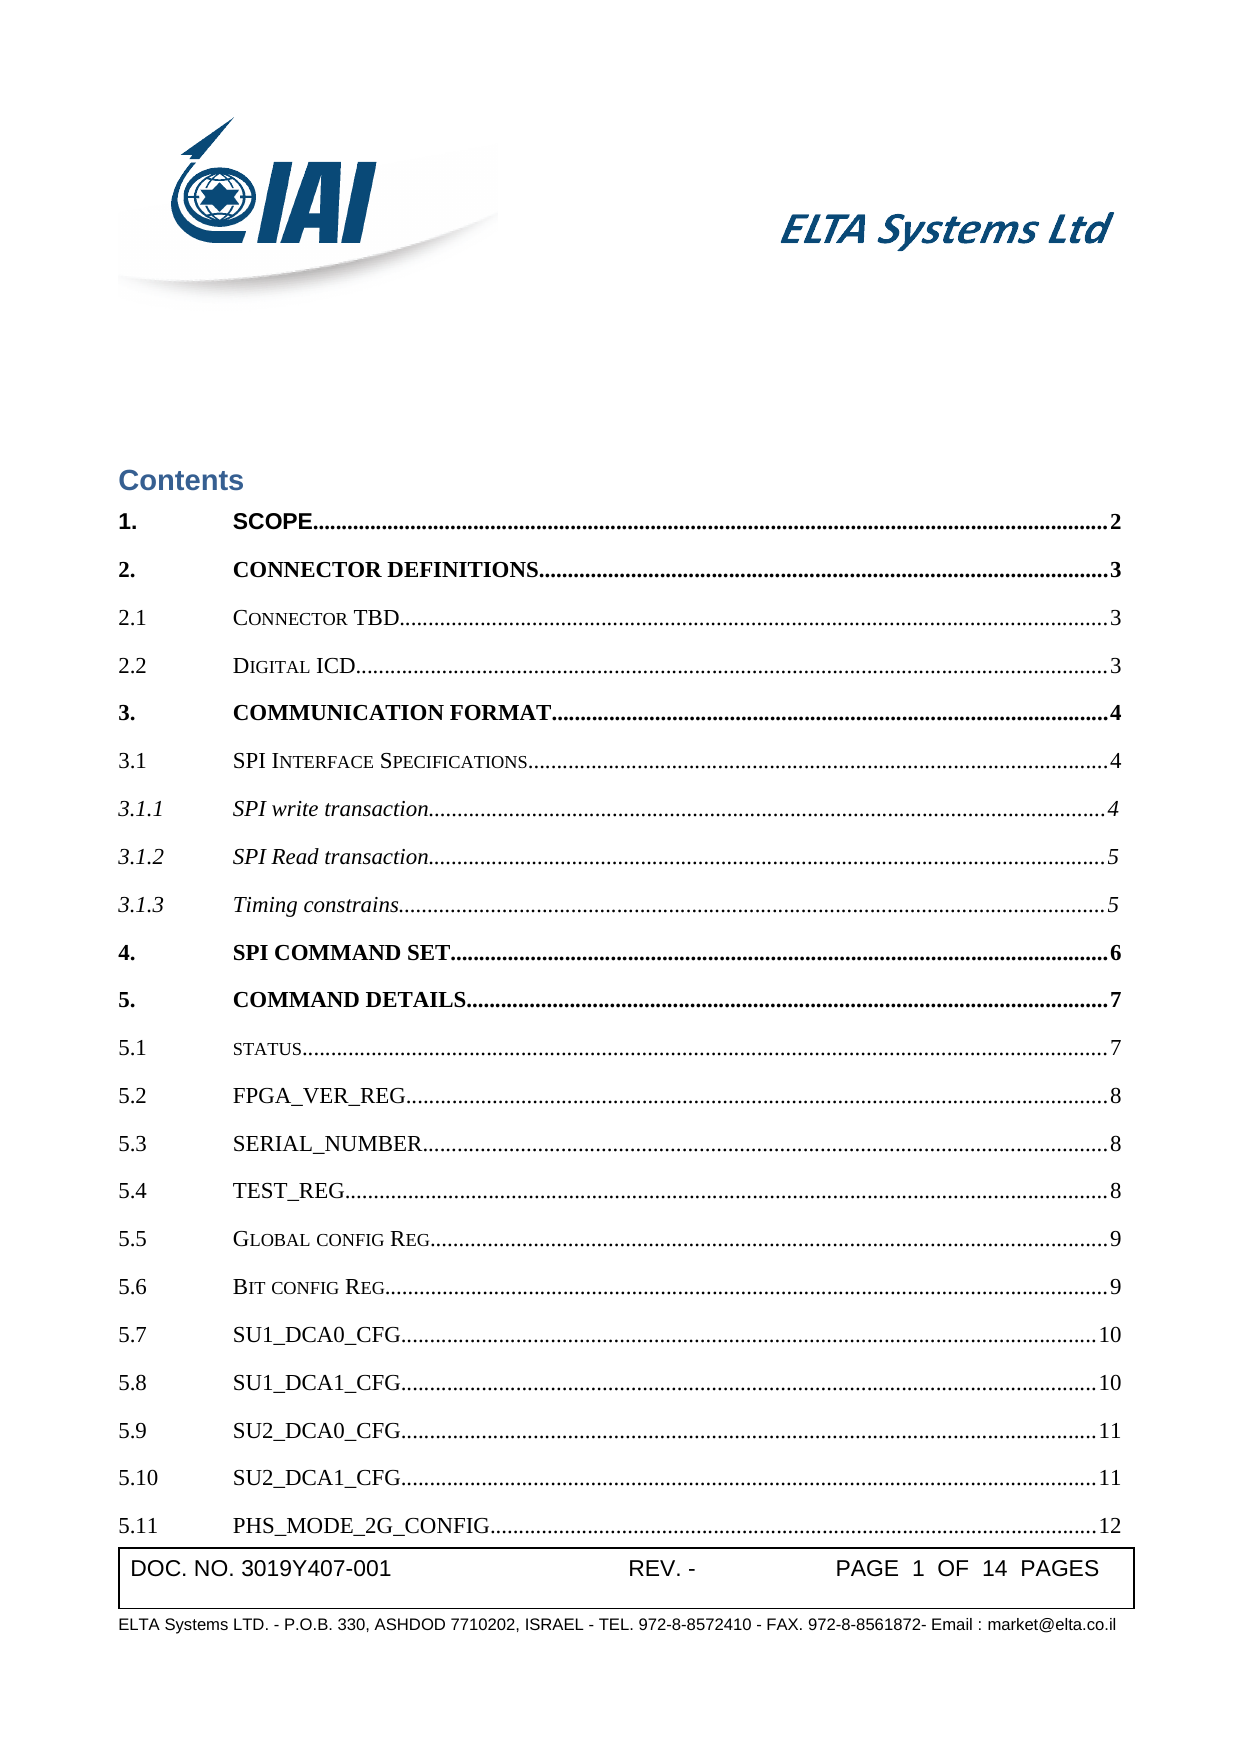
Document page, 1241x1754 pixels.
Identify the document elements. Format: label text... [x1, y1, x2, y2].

text 2.2 Digital ICD 3 [118, 652, 1122, 678]
text 5.4 TEST_REG 8 [118, 1178, 1122, 1204]
text 5.8 SU1_DCA1_CFG 10 [118, 1369, 1122, 1395]
text 5.6 Bit config Reg 9 [118, 1273, 1122, 1299]
text 5. Command details 7 [118, 986, 1122, 1013]
text 5.10 SU2_DCA1_CFG 11 [118, 1464, 1122, 1491]
text 3. Communication format 4 [118, 699, 1122, 726]
text 3.1.1 SPI write transaction 4 [118, 795, 1122, 821]
text 4. SPI Command set 6 [118, 938, 1122, 965]
text 5.2 FPGA_VER_REG 8 [118, 1082, 1122, 1108]
text 5.9 SU2_DCA0_CFG 11 [118, 1417, 1122, 1443]
text 3.1.3 Timing constrains 5 [118, 891, 1122, 917]
text 1. Scope 2 [118, 508, 1122, 534]
text 5.5 Global config Reg 9 [118, 1225, 1122, 1252]
text 5.1 status 7 [118, 1034, 1122, 1061]
picture [118, 81, 1123, 355]
text 5.7 SU1_DCA0_CFG 10 [118, 1321, 1122, 1347]
text 5.3 SERIAL_NUMBER 8 [118, 1130, 1122, 1156]
text 3.1 SPI Interface Specifications 4 [118, 747, 1122, 774]
text 2.1 Connector TBD 3 [118, 604, 1122, 630]
text 2. Connector Definitions 3 [118, 556, 1122, 582]
text 5.11 PHS_MODE_2G_CONFIG 12 [118, 1512, 1122, 1539]
text 3.1.2 SPI Read transaction 5 [118, 843, 1122, 869]
subtitle Contents [118, 463, 1122, 497]
